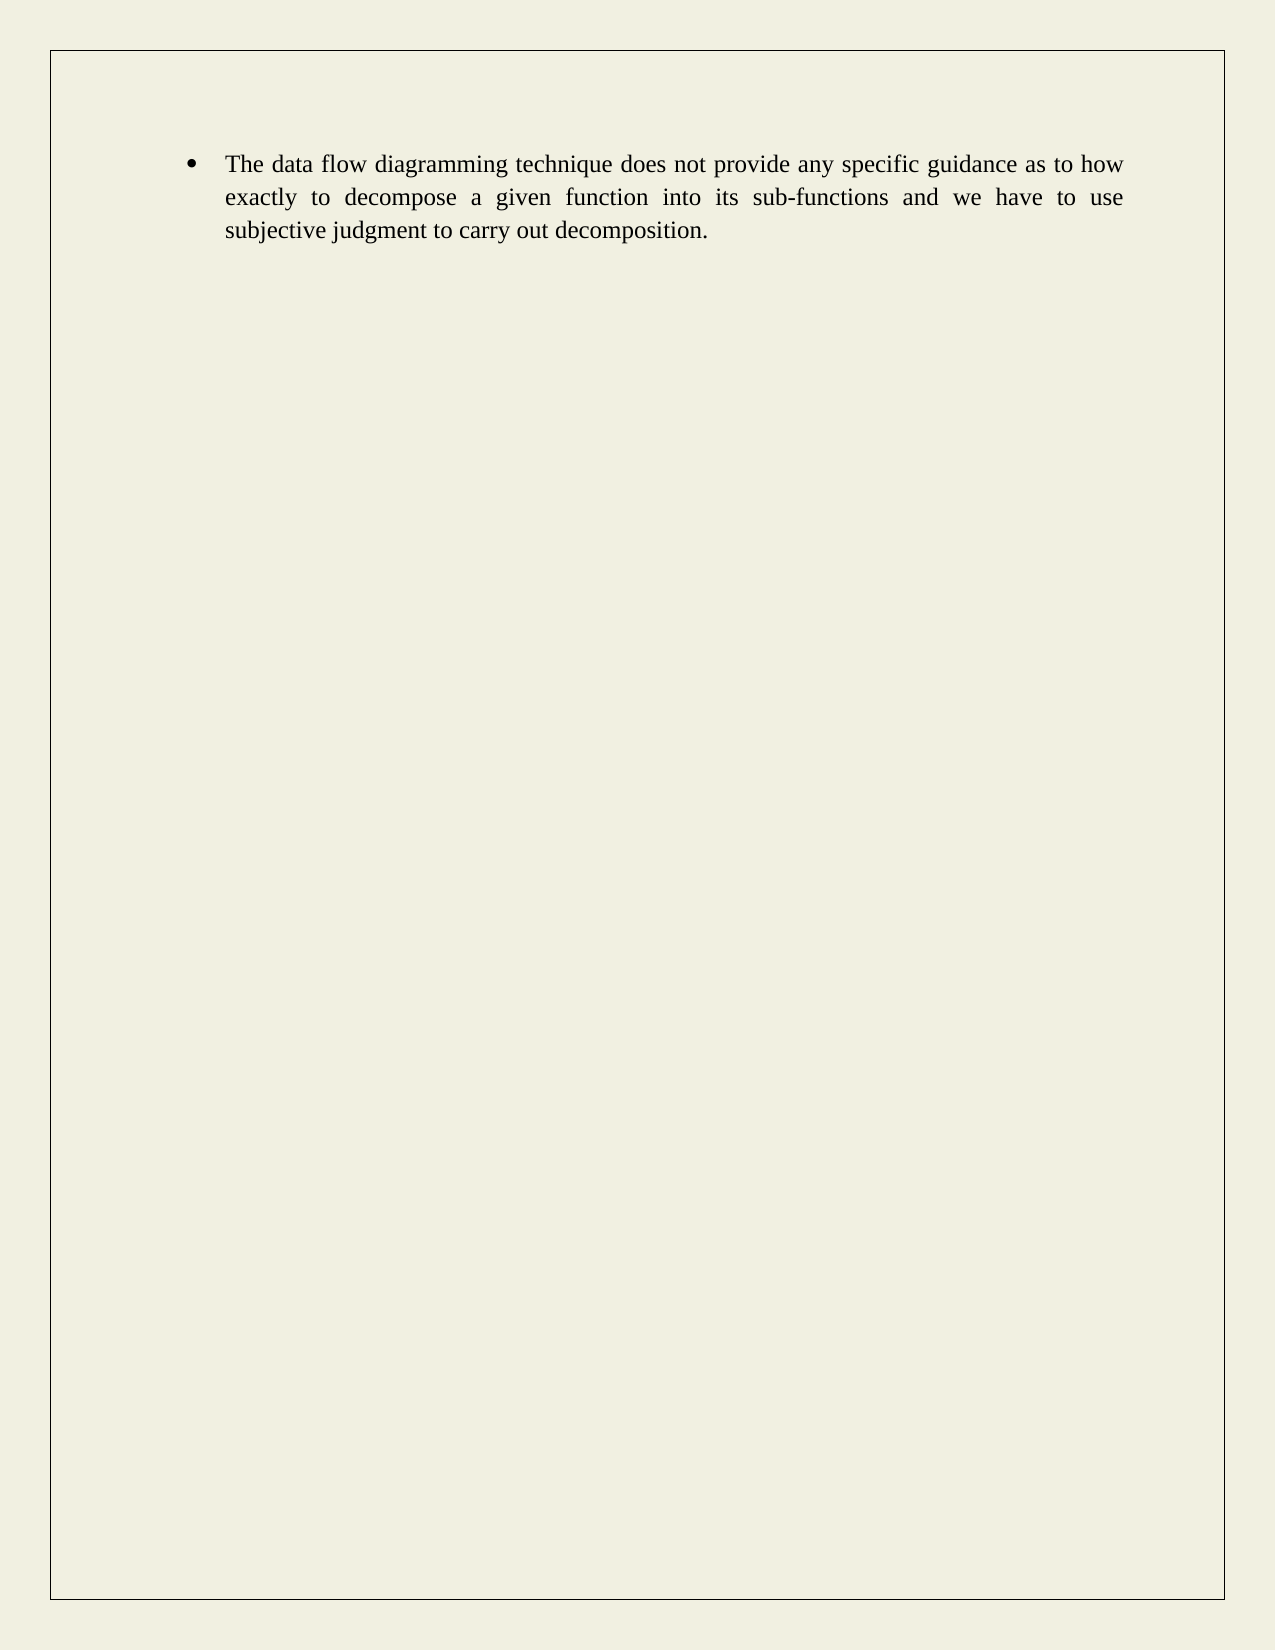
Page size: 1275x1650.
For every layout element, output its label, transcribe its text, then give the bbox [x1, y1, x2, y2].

list The data flow diagramming technique does not provide any specific guidance as to how exactly to decompose a given function into its sub-functions and we have to use subjective judgment to carry out decomposition. [187, 149, 1125, 244]
